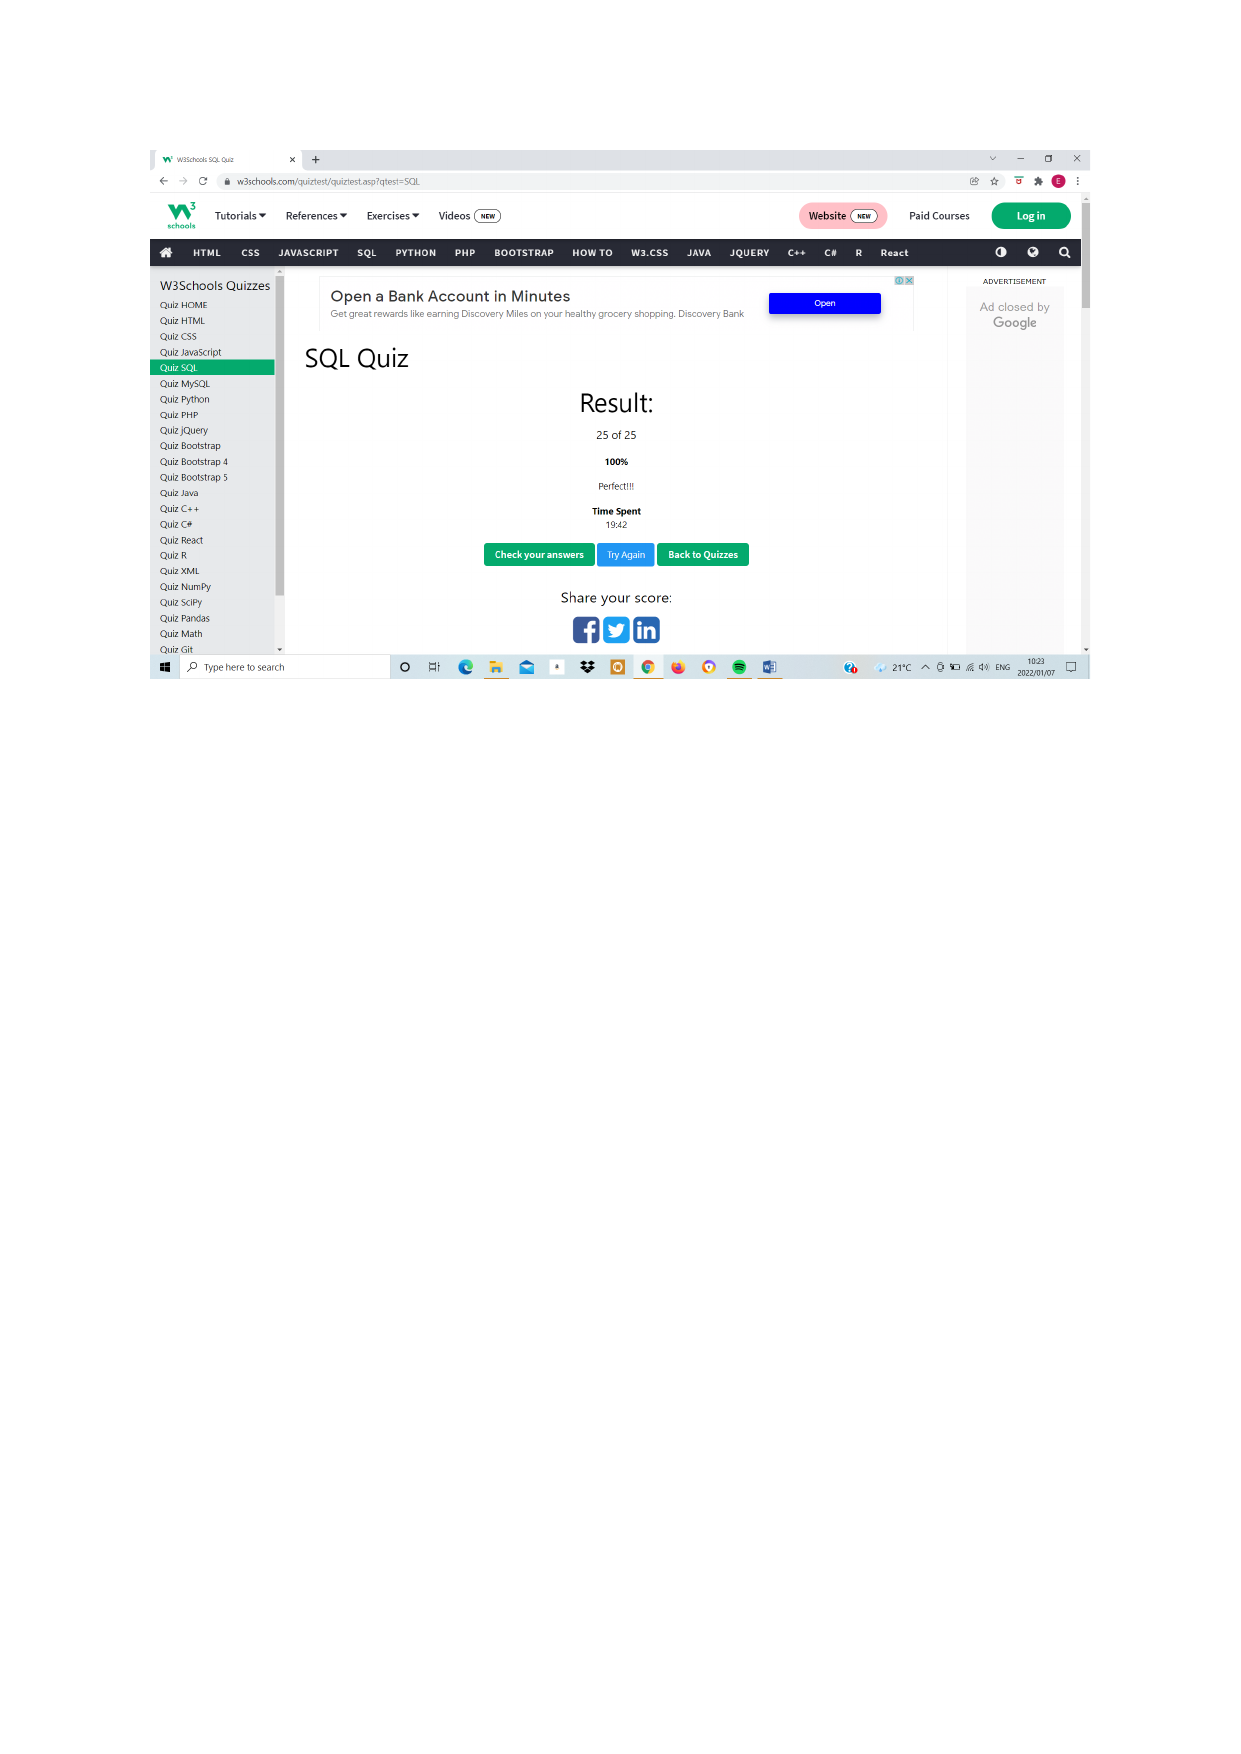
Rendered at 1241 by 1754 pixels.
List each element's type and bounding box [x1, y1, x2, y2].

picture [150, 150, 1091, 679]
